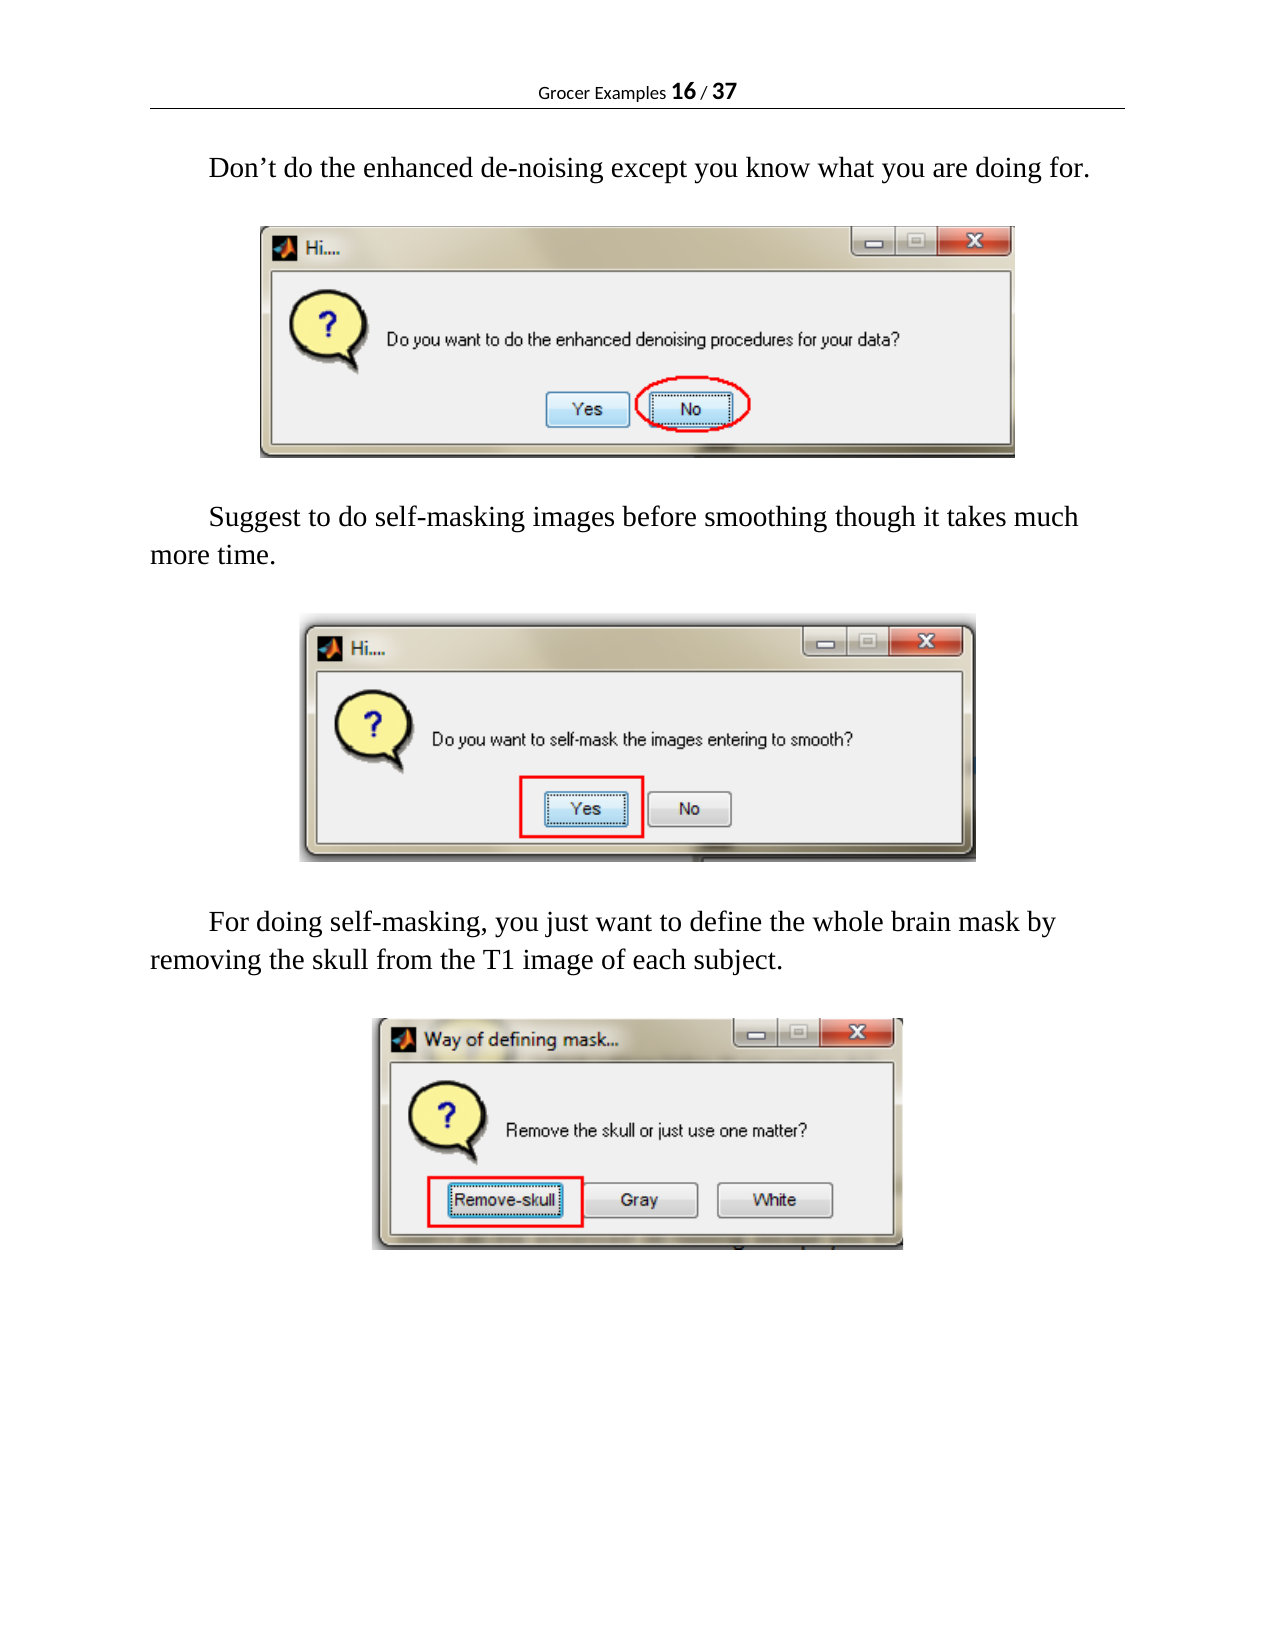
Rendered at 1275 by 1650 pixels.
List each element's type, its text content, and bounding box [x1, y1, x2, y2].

text Don’t do the enhanced de-noising except you know what you are doing for. [150, 150, 1125, 183]
picture [260, 226, 1015, 458]
picture [371, 1018, 904, 1250]
picture [299, 613, 976, 862]
text Suggest to do self-masking images before smoothing though it takes much more time. [150, 499, 1125, 571]
text For doing self-masking, you just want to define the whole brain mask by removing the skull from the T1 image of each subject. [150, 904, 1125, 976]
